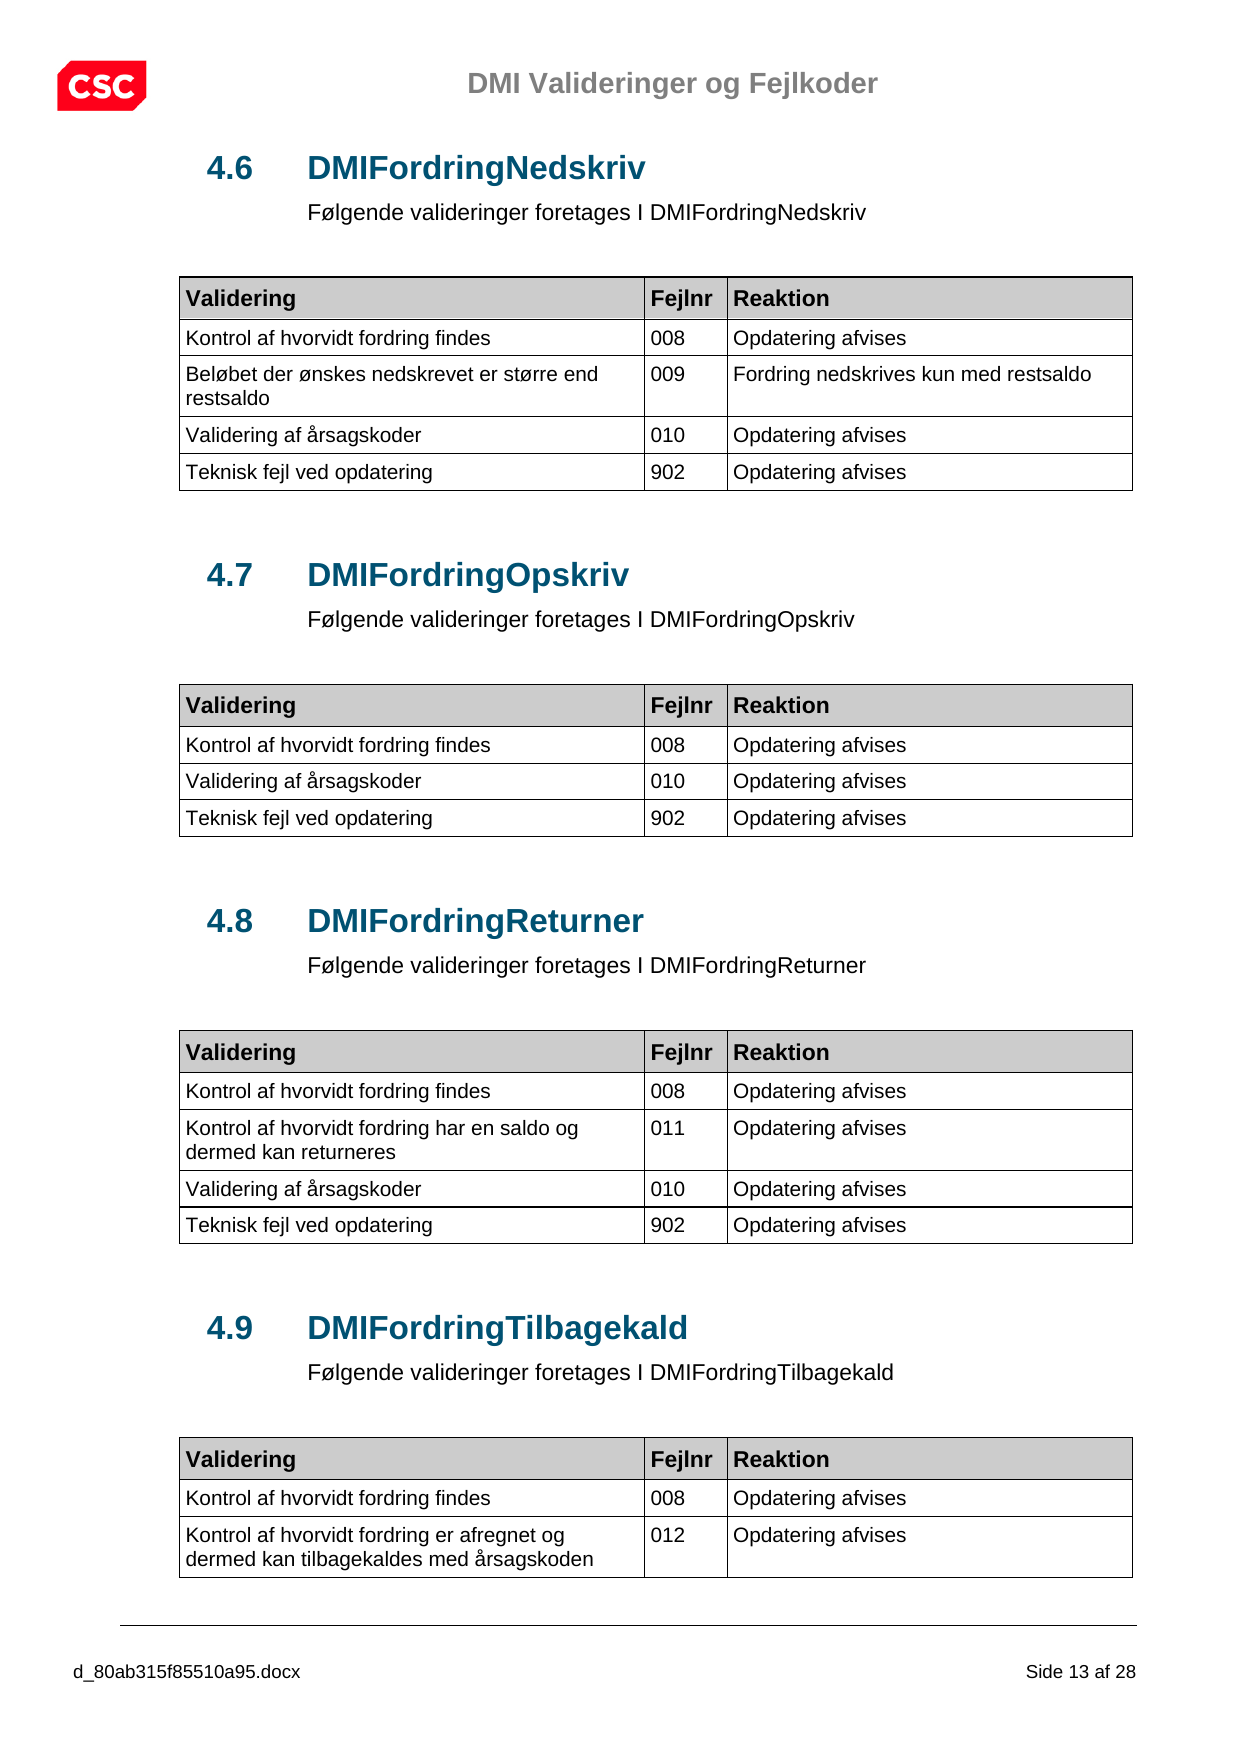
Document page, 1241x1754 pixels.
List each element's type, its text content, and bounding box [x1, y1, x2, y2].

text Følgende valideringer foretages I DMIFordringTilbagekald [307, 1359, 1152, 1385]
table_cell Opdatering afvises [728, 800, 1132, 836]
table_cell 008 [645, 1480, 727, 1516]
table_header Reaktion [728, 278, 1132, 318]
table_cell 009 [645, 356, 727, 416]
table_cell Fordring nedskrives kun med restsaldo [728, 356, 1132, 416]
table_cell 010 [645, 417, 727, 453]
table_cell Teknisk fejl ved opdatering [180, 1208, 644, 1243]
table_cell 011 [645, 1110, 727, 1169]
subtitle DMIFordringNedskriv [207, 148, 1152, 186]
table_header Validering [180, 1438, 644, 1479]
table_cell 010 [645, 1171, 727, 1206]
picture [45, 48, 158, 123]
table_cell Validering af årsagskoder [180, 1171, 644, 1206]
table_cell Opdatering afvises [728, 320, 1132, 355]
table_header Reaktion [728, 1438, 1132, 1479]
table_cell Opdatering afvises [728, 764, 1132, 799]
table_cell Opdatering afvises [728, 1208, 1132, 1243]
table_cell Kontrol af hvorvidt fordring findes [180, 320, 644, 355]
table_cell Kontrol af hvorvidt fordring findes [180, 1480, 644, 1516]
table_header Validering [180, 278, 644, 318]
table_cell Opdatering afvises [728, 1073, 1132, 1109]
table_header Fejlnr [645, 1438, 727, 1479]
text Følgende valideringer foretages I DMIFordringReturner [307, 952, 1152, 978]
table_cell 902 [645, 454, 727, 490]
text Følgende valideringer foretages I DMIFordringNedskriv [307, 199, 1152, 225]
table_cell Kontrol af hvorvidt fordring findes [180, 1073, 644, 1109]
table_cell Kontrol af hvorvidt fordring har en saldo og dermed kan returneres [180, 1110, 644, 1169]
table_cell Opdatering afvises [728, 1480, 1132, 1516]
table_cell Validering af årsagskoder [180, 417, 644, 453]
table_header Reaktion [728, 1031, 1132, 1072]
table_cell 012 [645, 1517, 727, 1577]
table_cell Beløbet der ønskes nedskrevet er større end restsaldo [180, 356, 644, 416]
table_header Fejlnr [645, 685, 727, 726]
table_header Fejlnr [645, 278, 727, 318]
table_cell 008 [645, 727, 727, 762]
table_cell Teknisk fejl ved opdatering [180, 454, 644, 490]
table_cell 008 [645, 320, 727, 355]
subtitle DMIFordringReturner [207, 901, 1152, 939]
table_cell Opdatering afvises [728, 1517, 1132, 1577]
table_header Fejlnr [645, 1031, 727, 1072]
text Følgende valideringer foretages I DMIFordringOpskriv [307, 606, 1152, 632]
table_cell 008 [645, 1073, 727, 1109]
table_cell Opdatering afvises [728, 417, 1132, 453]
table_cell Opdatering afvises [728, 1171, 1132, 1206]
table_header Reaktion [728, 685, 1132, 726]
subtitle DMIFordringOpskriv [207, 555, 1152, 593]
table_cell Opdatering afvises [728, 1110, 1132, 1169]
table_cell Teknisk fejl ved opdatering [180, 800, 644, 836]
table_cell 010 [645, 764, 727, 799]
table_cell 902 [645, 1208, 727, 1243]
table_cell Kontrol af hvorvidt fordring findes [180, 727, 644, 762]
table_cell Opdatering afvises [728, 727, 1132, 762]
subtitle DMIFordringTilbagekald [207, 1308, 1152, 1347]
table_header Validering [180, 685, 644, 726]
table_cell Opdatering afvises [728, 454, 1132, 490]
table_header Validering [180, 1031, 644, 1072]
table_cell Validering af årsagskoder [180, 764, 644, 799]
table_cell 902 [645, 800, 727, 836]
table_cell Kontrol af hvorvidt fordring er afregnet og dermed kan tilbagekaldes med årsagskoden [180, 1517, 644, 1577]
